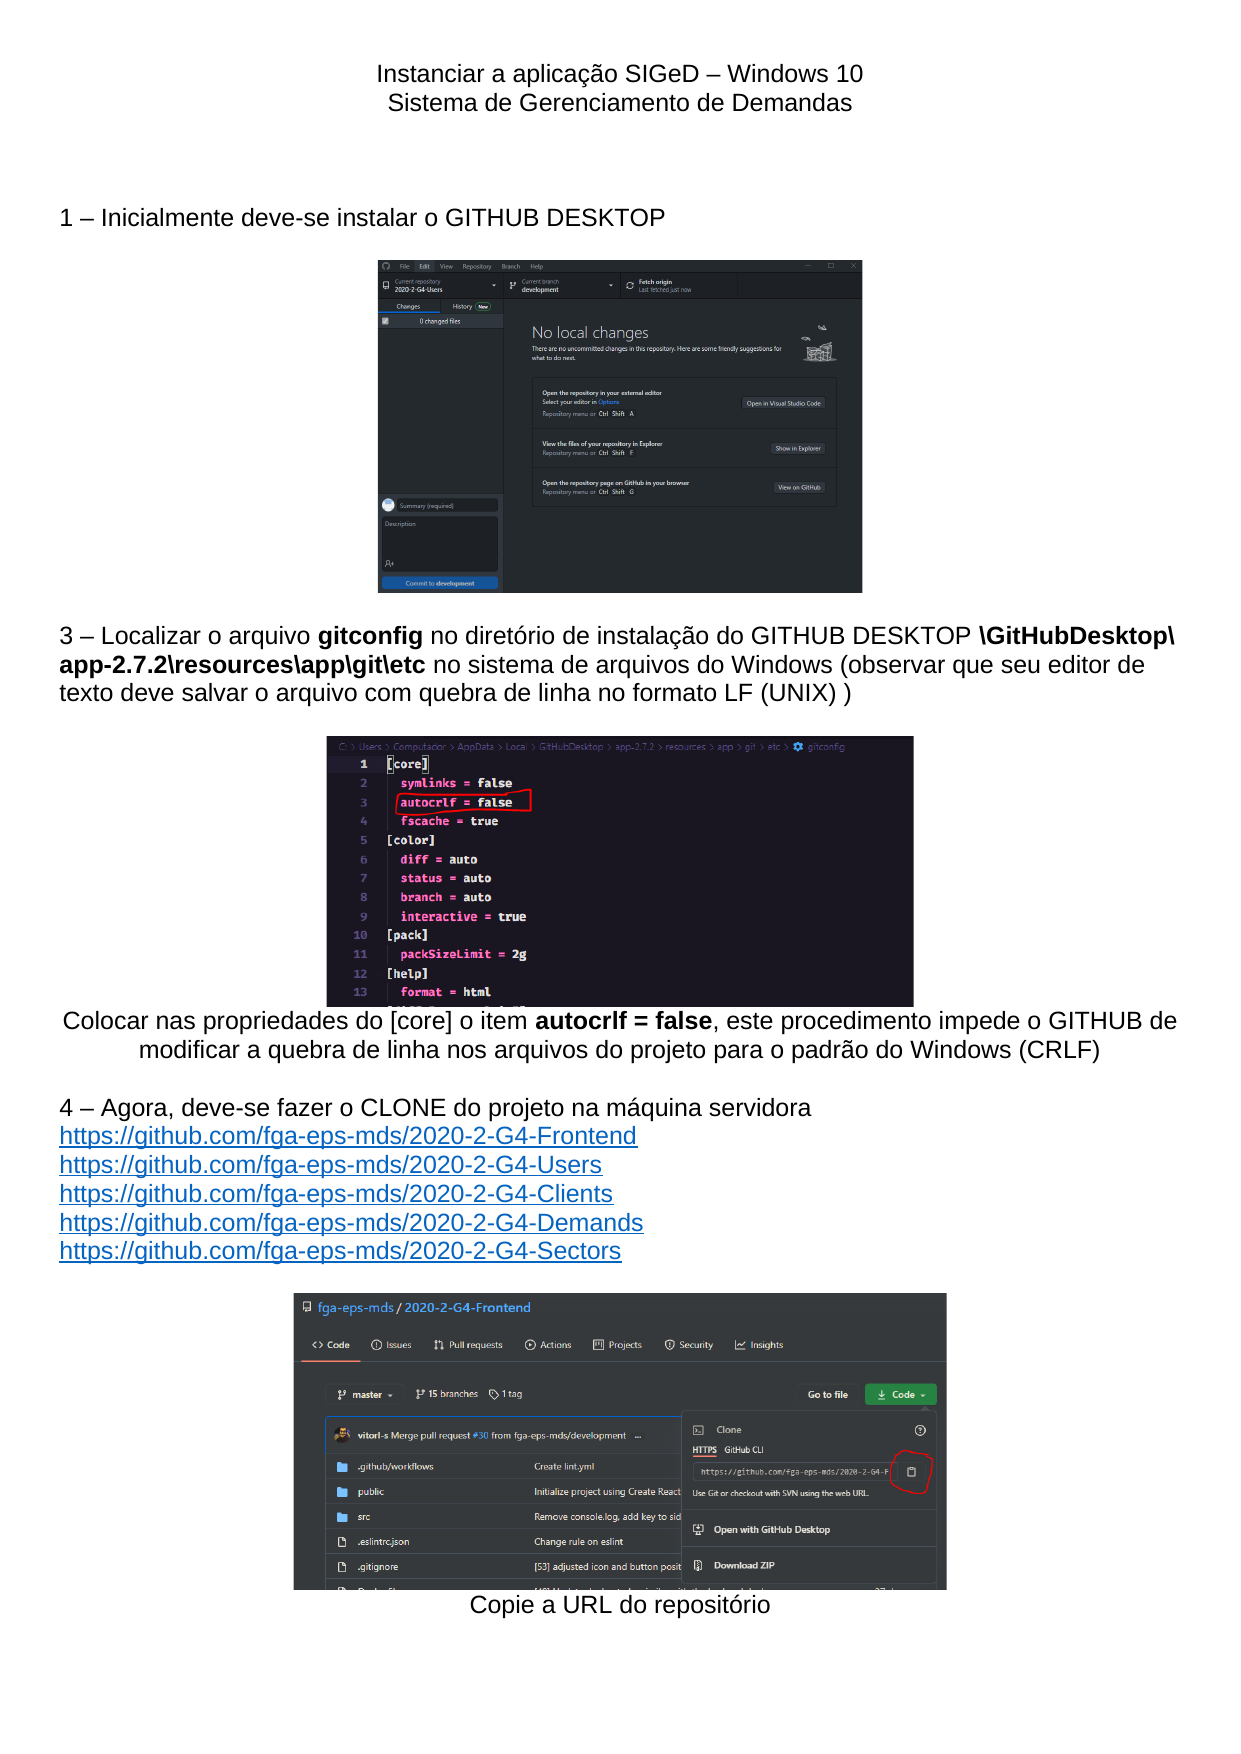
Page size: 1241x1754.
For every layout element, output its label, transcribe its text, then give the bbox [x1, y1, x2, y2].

picture [377, 260, 863, 593]
text 4 – Agora, deve-se fazer o CLONE do projeto na máquina servidora [59, 1092, 1181, 1121]
picture [326, 736, 914, 1007]
text https://github.com/fga-eps-mds/2020-2-G4-Users [59, 1150, 1181, 1179]
text Sistema de Gerenciamento de Demandas [59, 88, 1181, 117]
text https://github.com/fga-eps-mds/2020-2-G4-Sectors [59, 1236, 1181, 1265]
text Colocar nas propriedades do [core] o item autocrlf = false, este procedimento impede o GITHUB de modificar a quebra de linha nos arquivos do projeto para o padrão do Windows (CRLF) [59, 1006, 1181, 1064]
text https://github.com/fga-eps-mds/2020-2-G4-Clients [59, 1179, 1181, 1207]
text 3 – Localizar o arquivo gitconfig no diretório de instalação do GITHUB DESKTOP \GitHubDesktop\app-2.7.2\resources\app\git\etc no sistema de arquivos do Windows (observar que seu editor de texto deve salvar o arquivo com quebra de linha no formato LF (UNIX) ) [59, 621, 1181, 707]
text https://github.com/fga-eps-mds/2020-2-G4-Demands [59, 1207, 1181, 1236]
text Instanciar a aplicação SIGeD – Windows 10 [59, 59, 1181, 88]
text Copie a URL do repositório [59, 1590, 1181, 1619]
picture [293, 1293, 947, 1590]
text 1 – Inicialmente deve-se instalar o GITHUB DESKTOP [59, 203, 1181, 232]
text https://github.com/fga-eps-mds/2020-2-G4-Frontend [59, 1121, 1181, 1150]
